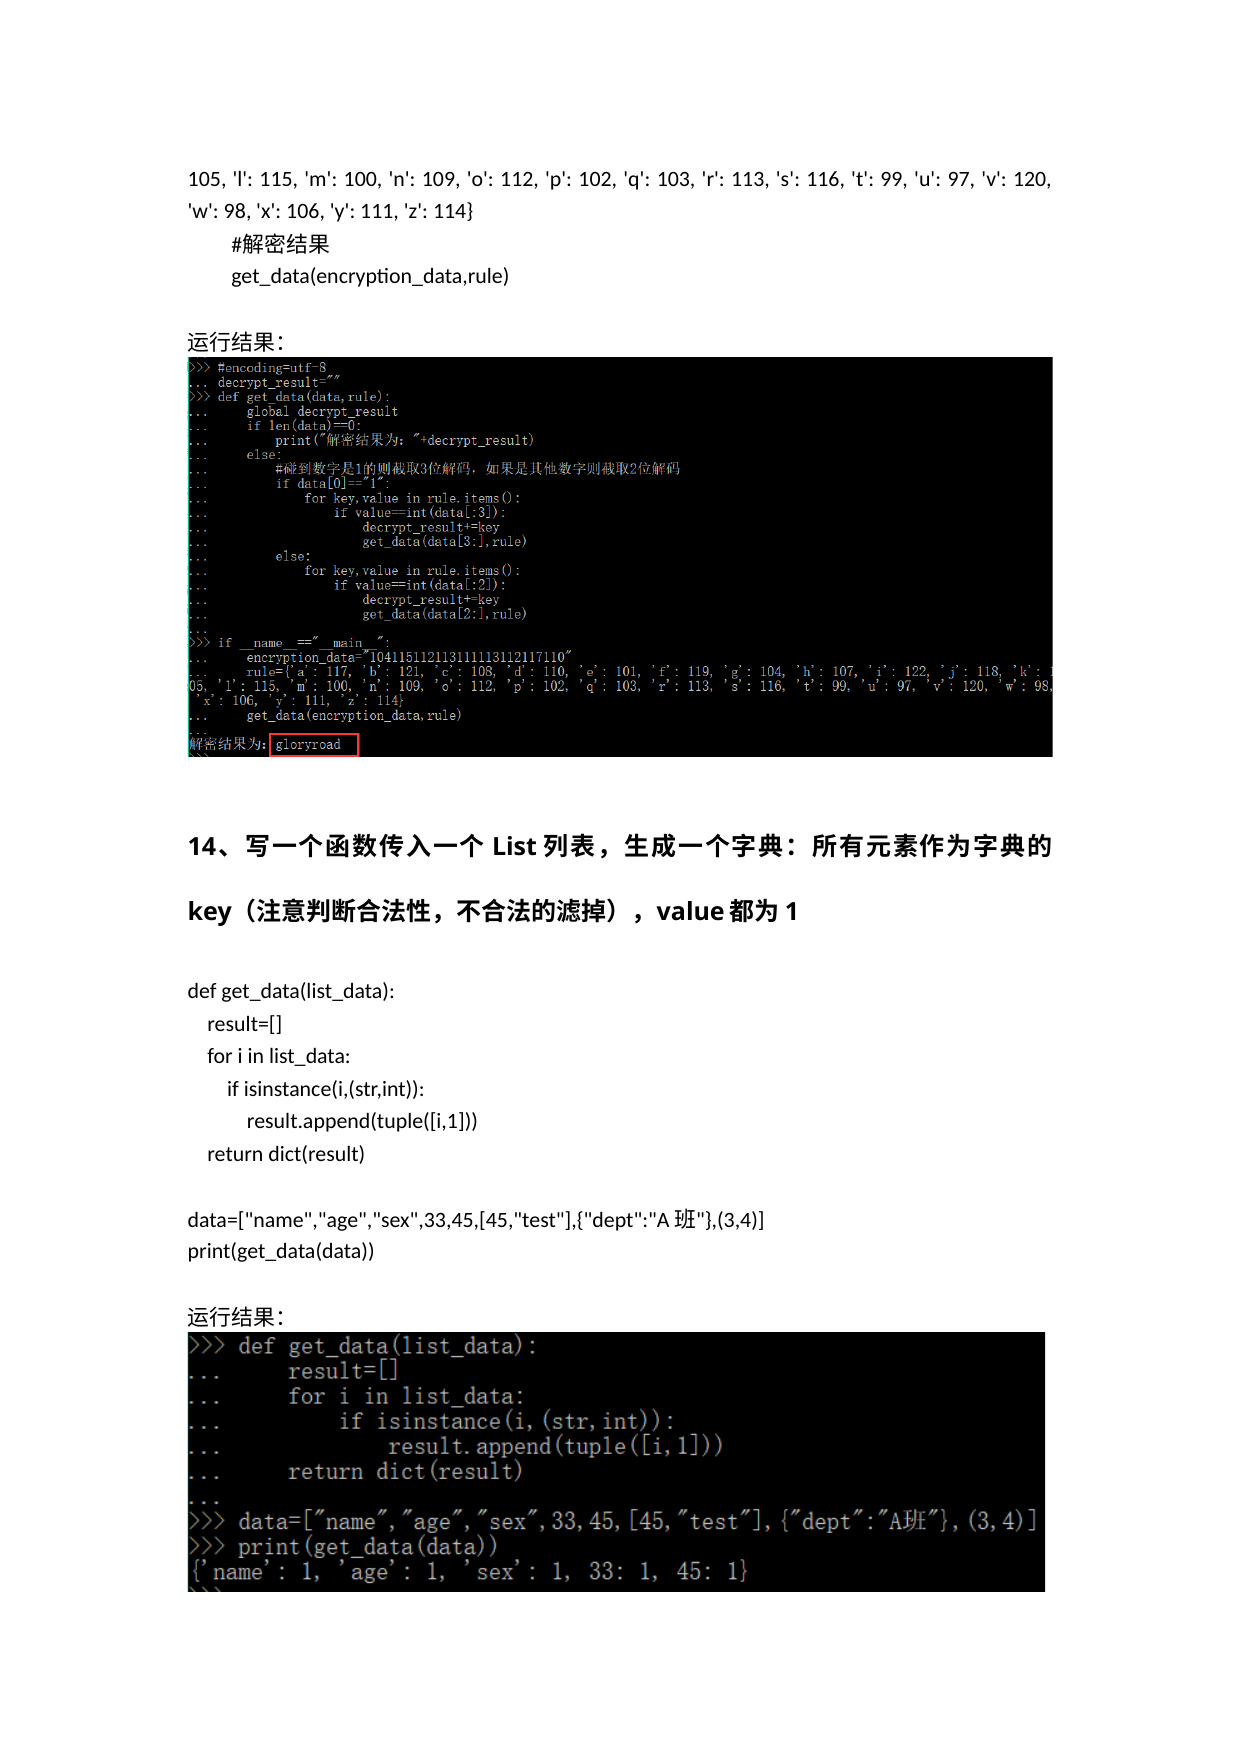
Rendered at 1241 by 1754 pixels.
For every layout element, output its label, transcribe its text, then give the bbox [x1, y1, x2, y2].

text get_data(encryption_data,rule) [187, 259, 1053, 292]
text for i in list_data: [187, 1039, 1053, 1072]
text result.append(tuple([i,1])) [187, 1104, 1053, 1137]
text data=["name","age","sex",33,45,[45,"test"],{"dept":"A班"},(3,4)] [187, 1202, 1053, 1234]
subtitle 14、写一个函数传入一个List列表，生成一个字典：所有元素作为字典的key（注意判断合法性，不合法的滤掉），value都为1 [187, 812, 1053, 942]
text result=[] [187, 1007, 1053, 1039]
text 运行结果： [187, 324, 1053, 357]
text if isinstance(i,(str,int)): [187, 1072, 1053, 1104]
picture [187, 1332, 1046, 1592]
picture [187, 357, 1053, 757]
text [187, 162, 1053, 227]
text return dict(result) [187, 1137, 1053, 1169]
text def get_data(list_data): [187, 974, 1053, 1007]
text 运行结果： [187, 1299, 1053, 1332]
text print(get_data(data)) [187, 1234, 1053, 1267]
text #解密结果 [187, 227, 1053, 259]
